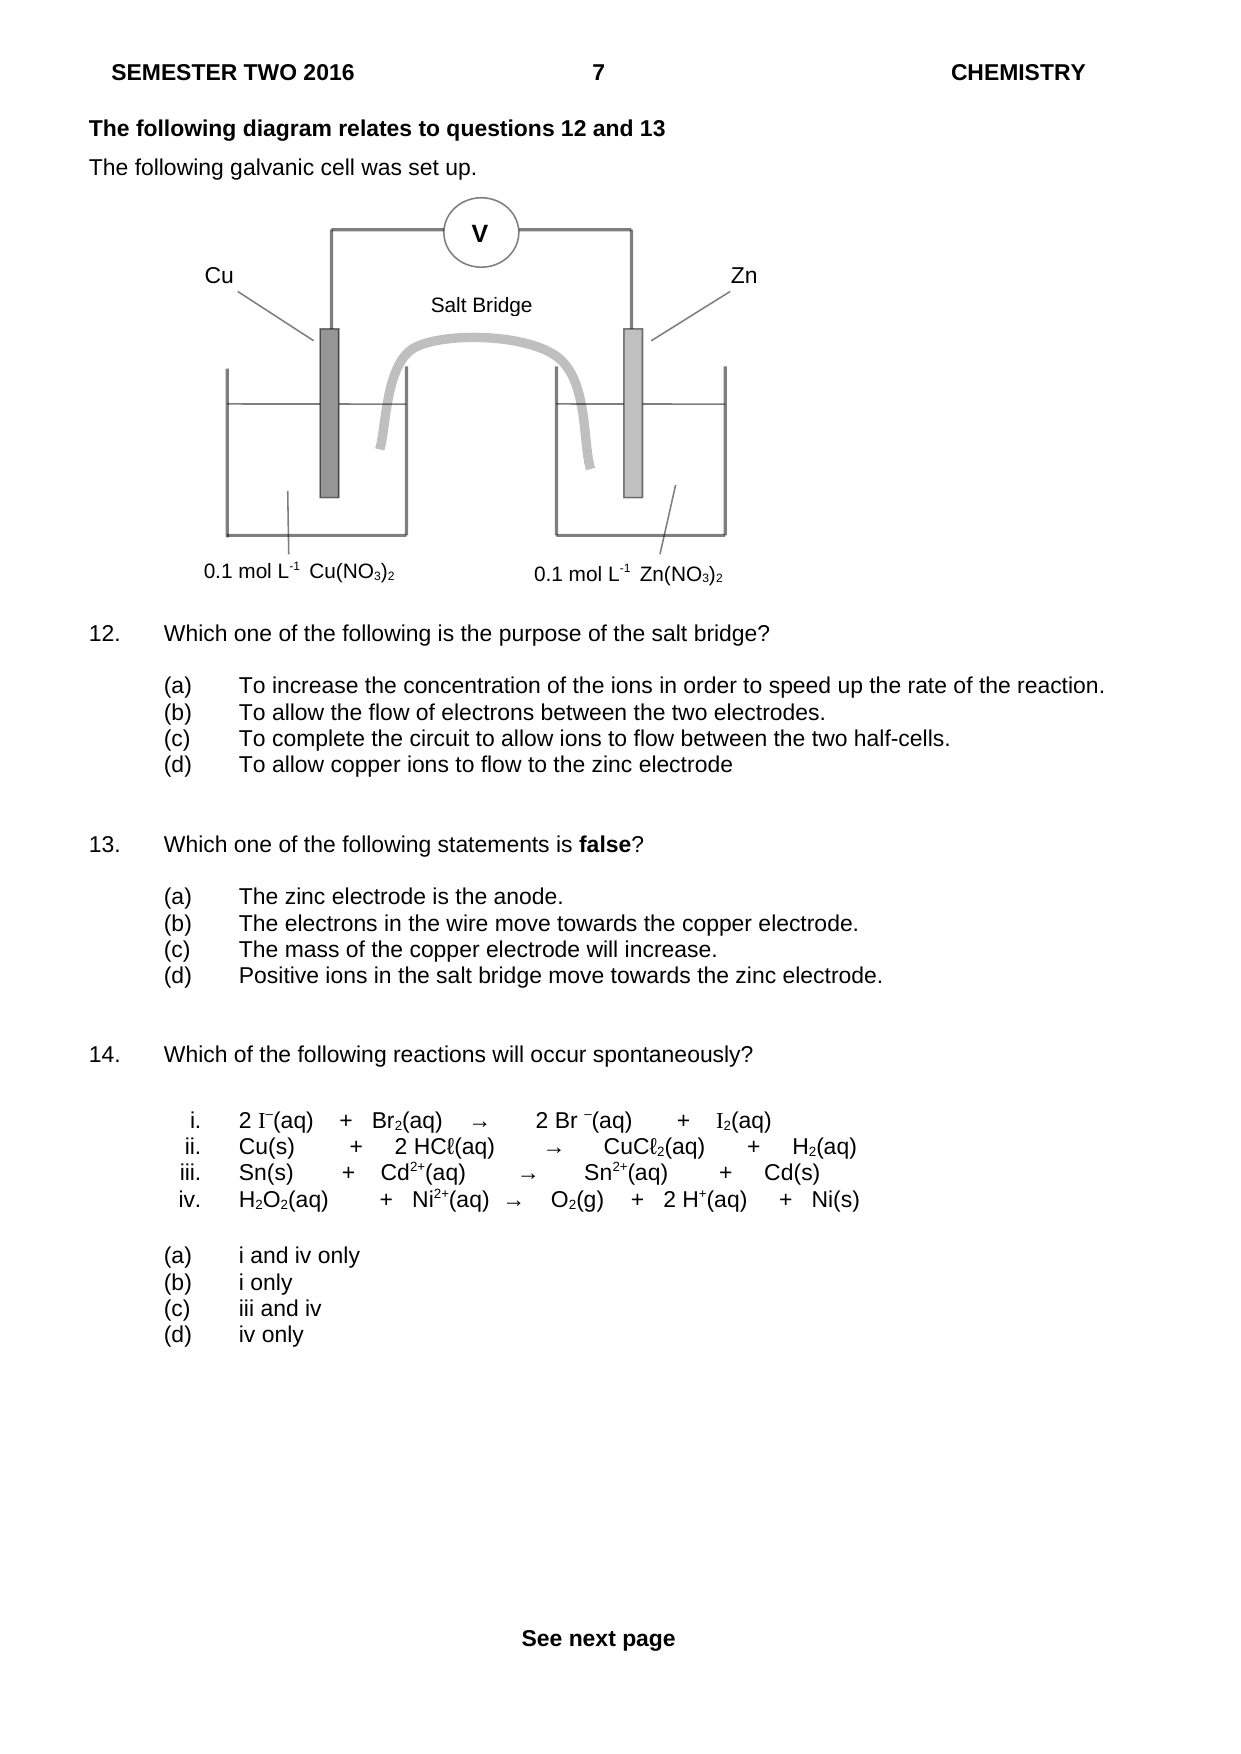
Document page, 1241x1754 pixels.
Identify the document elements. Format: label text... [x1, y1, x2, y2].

text (a) The zinc electrode is the anode. [89, 883, 1108, 909]
list Sn(s) + Cd2+(aq) → Sn2+(aq) + Cd(s) [201, 1159, 1108, 1186]
text 14. Which of the following reactions will occur spontaneously? [89, 1041, 1108, 1068]
list i and iv only [164, 1242, 1108, 1269]
text (d) Positive ions in the salt bridge move towards the zinc electrode. [89, 962, 1108, 989]
text (b) To allow the flow of electrons between the two electrodes. [164, 699, 1108, 725]
text (c) To complete the circuit to allow ions to flow between the two half-cells. [89, 725, 1108, 751]
list Cu(s) + 2 HCℓ(aq) → CuCℓ2(aq) + H2(aq) [201, 1133, 1108, 1159]
list iv only [164, 1321, 1108, 1348]
text The following galvanic cell was set up. [89, 153, 1108, 180]
text (c) The mass of the copper electrode will increase. [89, 936, 1108, 962]
text 12. Which one of the following is the purpose of the salt bridge? [89, 620, 1108, 646]
text The following diagram relates to questions 12 and 13 [89, 114, 1108, 141]
list H2O2(aq) + Ni2+(aq) → O2(g) + 2 H+(aq) + Ni(s) [201, 1186, 1108, 1212]
list i only [164, 1269, 1108, 1295]
text (a) To increase the concentration of the ions in order to speed up the rate of the reaction. [164, 672, 1108, 699]
list 2 I–(aq) + Br2(aq) → 2 Br –(aq) + I2(aq) [201, 1107, 1108, 1133]
list iii and iv [164, 1295, 1108, 1321]
text (d) To allow copper ions to flow to the zinc electrode [89, 751, 1108, 778]
text (b) The electrons in the wire move towards the copper electrode. [89, 909, 1108, 936]
text 13. Which one of the following statements is false? [89, 831, 1108, 857]
